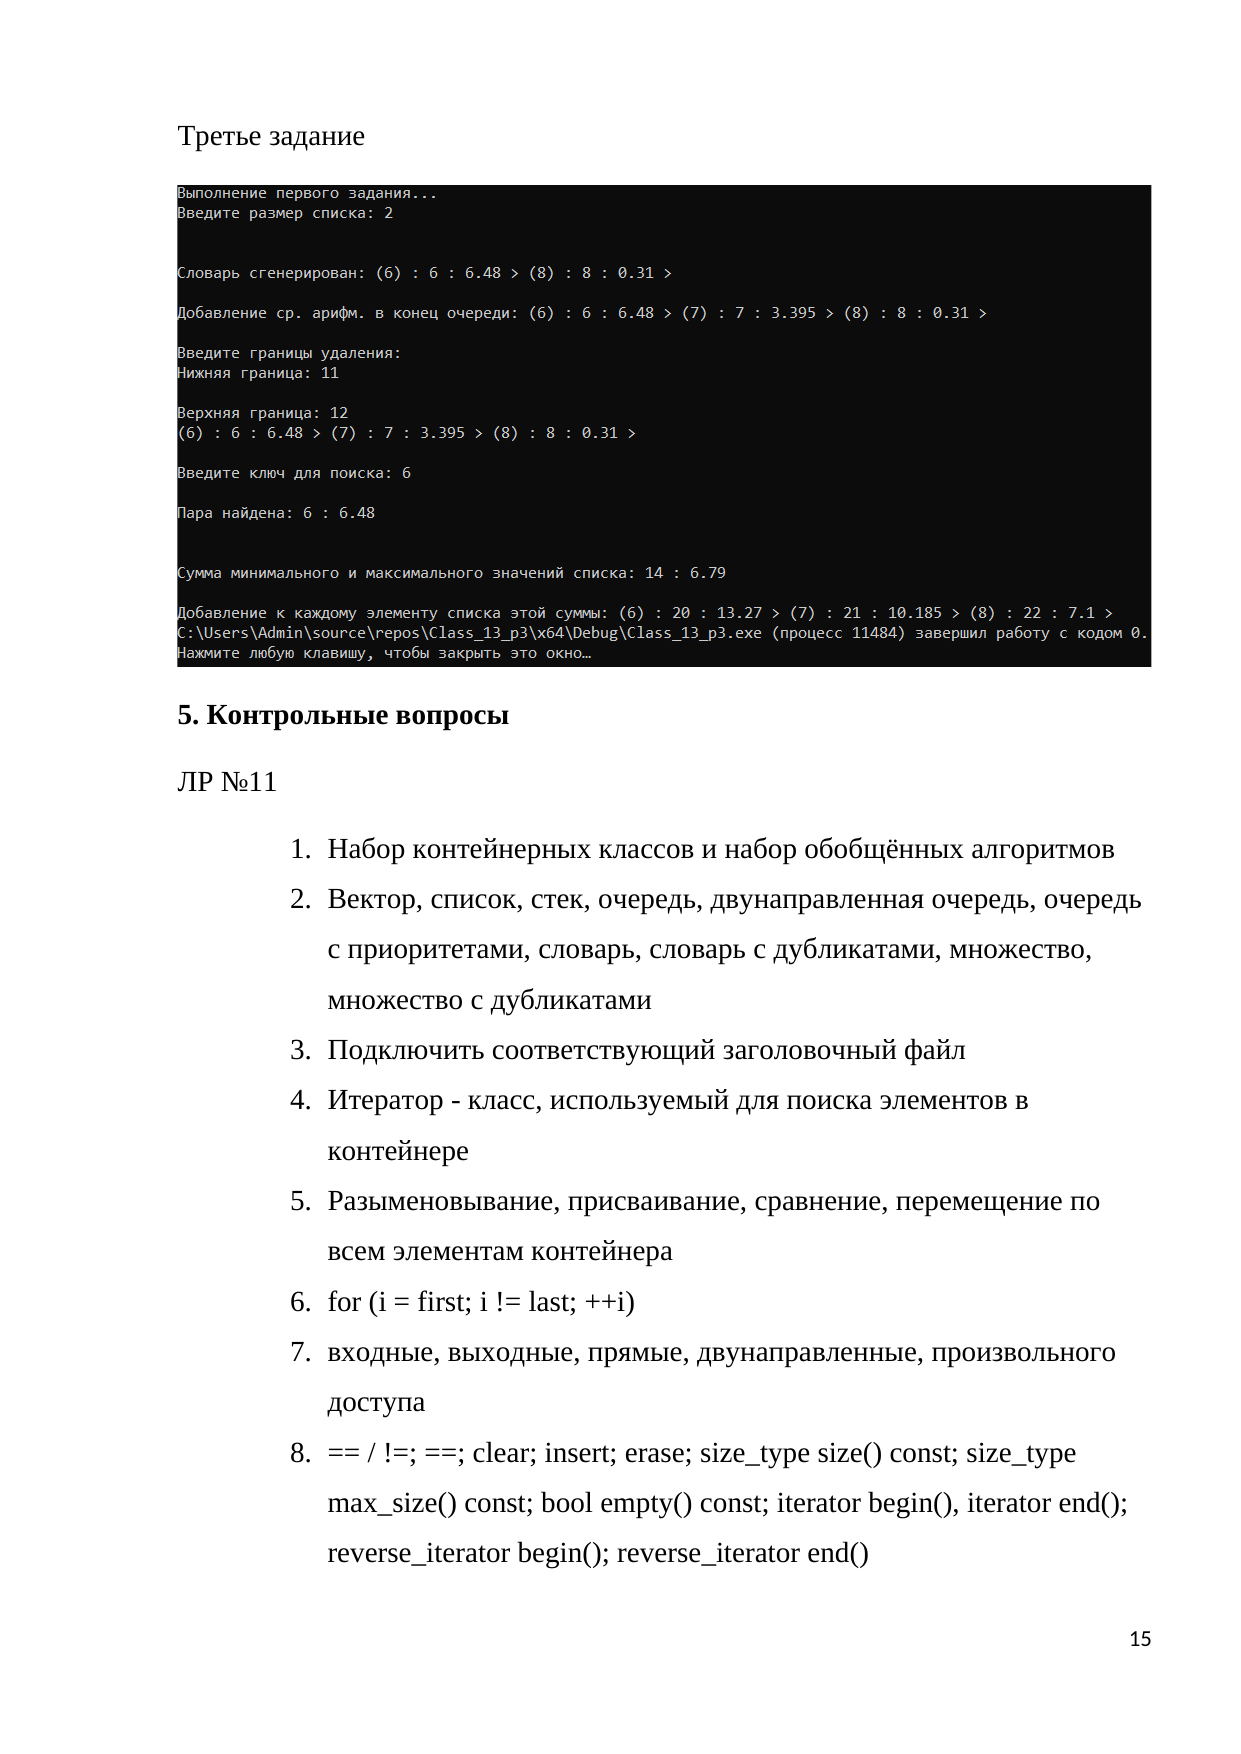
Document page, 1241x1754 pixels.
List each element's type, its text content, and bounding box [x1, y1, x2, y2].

list Набор контейнерных классов и набор обобщённых алгоритмов [290, 831, 1152, 864]
list Подключить соответствующий заголовочный файл [290, 1032, 1152, 1066]
text ЛР №11 [177, 764, 1152, 797]
list == / !=; ==; clear; insert; erase; size_type size() const; size_type max_size() const; bool empty() const; iterator begin(), iterator end(); reverse_iterator begin(); reverse_iterator end() [290, 1435, 1152, 1569]
list входные, выходные, прямые, двунаправленные, произвольного доступа [290, 1334, 1152, 1418]
list Итератор - класс, используемый для поиска элементов в контейнере [290, 1082, 1152, 1166]
list Разыменовывание, присваивание, сравнение, перемещение по всем элементам контейнера [290, 1183, 1152, 1267]
list Вектор, список, стек, очередь, двунаправленная очередь, очередь с приоритетами, словарь, словарь с дубликатами, множество, множество с дубликатами [290, 881, 1152, 1015]
picture [177, 185, 1152, 667]
text 5. Контрольные вопросы [177, 697, 1152, 731]
text Третье задание [177, 118, 1152, 152]
list for (i = first; i != last; ++i) [290, 1284, 1152, 1317]
